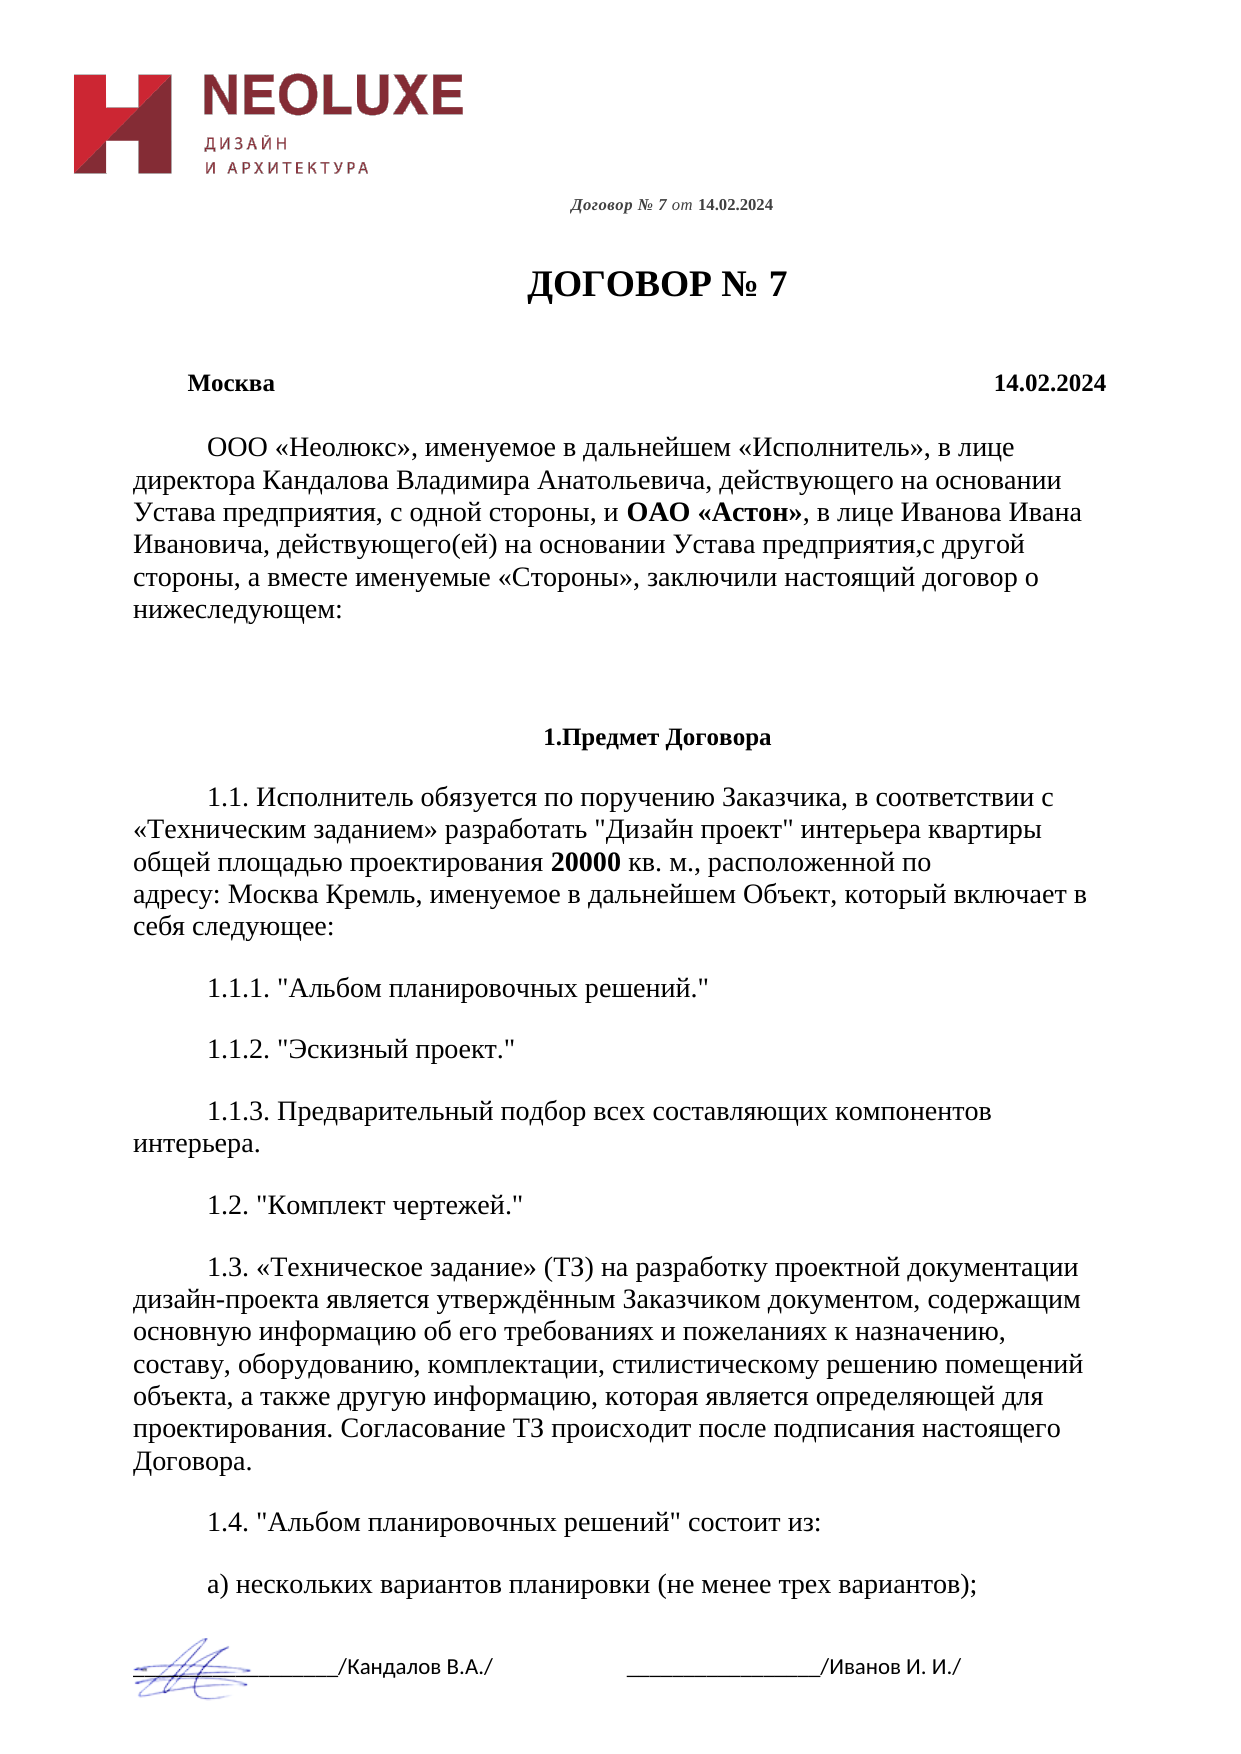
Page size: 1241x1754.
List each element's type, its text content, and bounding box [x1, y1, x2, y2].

picture [132, 1638, 252, 1701]
text 1.1.3. Предварительный подбор всех составляющих компонентов интерьера. [133, 1094, 1107, 1159]
text 1.2. "Комплект чертежей." [133, 1188, 1107, 1220]
picture [73, 73, 463, 174]
table_header Москва 14.02.2024 [0, 366, 1211, 398]
text а) нескольких вариантов планировки (не менее трех вариантов); [133, 1567, 1107, 1599]
text 1.1. Исполнитель обязуется по поручению Заказчика, в соответствии с «Техническим заданием» разработать "Дизайн проект" интерьера квартиры общей площадью проектирования 20000 кв. м., расположенной по адресу: Москва Кремль, именуемое в дальнейшем Объект, который включает в себя следующее: [133, 780, 1107, 942]
text ООО «Неолюкс», именуемое в дальнейшем «Исполнитель», в лице директора Кандалова Владимира Анатольевича, действующего на основании Устава предприятия, с одной стороны, и ОАО «Астон», в лице Иванова Ивана Ивановича, действующего(ей) на основании Устава предприятия,с другой стороны, а вместе именуемые «Стороны», заключили настоящий договор о нижеследующем: [133, 430, 1107, 625]
text 1.4. "Альбом планировочных решений" состоит из: [133, 1506, 1107, 1538]
text 1.3. «Техническое задание» (ТЗ) на разработку проектной документации дизайн-проекта является утверждённым Заказчиком документом, содержащим основную информацию об его требованиях и пожеланиях к назначению, составу, оборудованию, комплектации, стилистическому решению помещений объекта, а также другую информацию, которая является определяющей для проектирования. Согласование ТЗ происходит после подписания настоящего Договора. [133, 1249, 1107, 1476]
text 1.Предмет Договора [133, 722, 1107, 751]
text 1.1.2. "Эскизный проект." [133, 1032, 1107, 1065]
text ДОГОВОР № 7 [133, 261, 1107, 304]
text 1.1.1. "Альбом планировочных решений." [133, 971, 1107, 1003]
